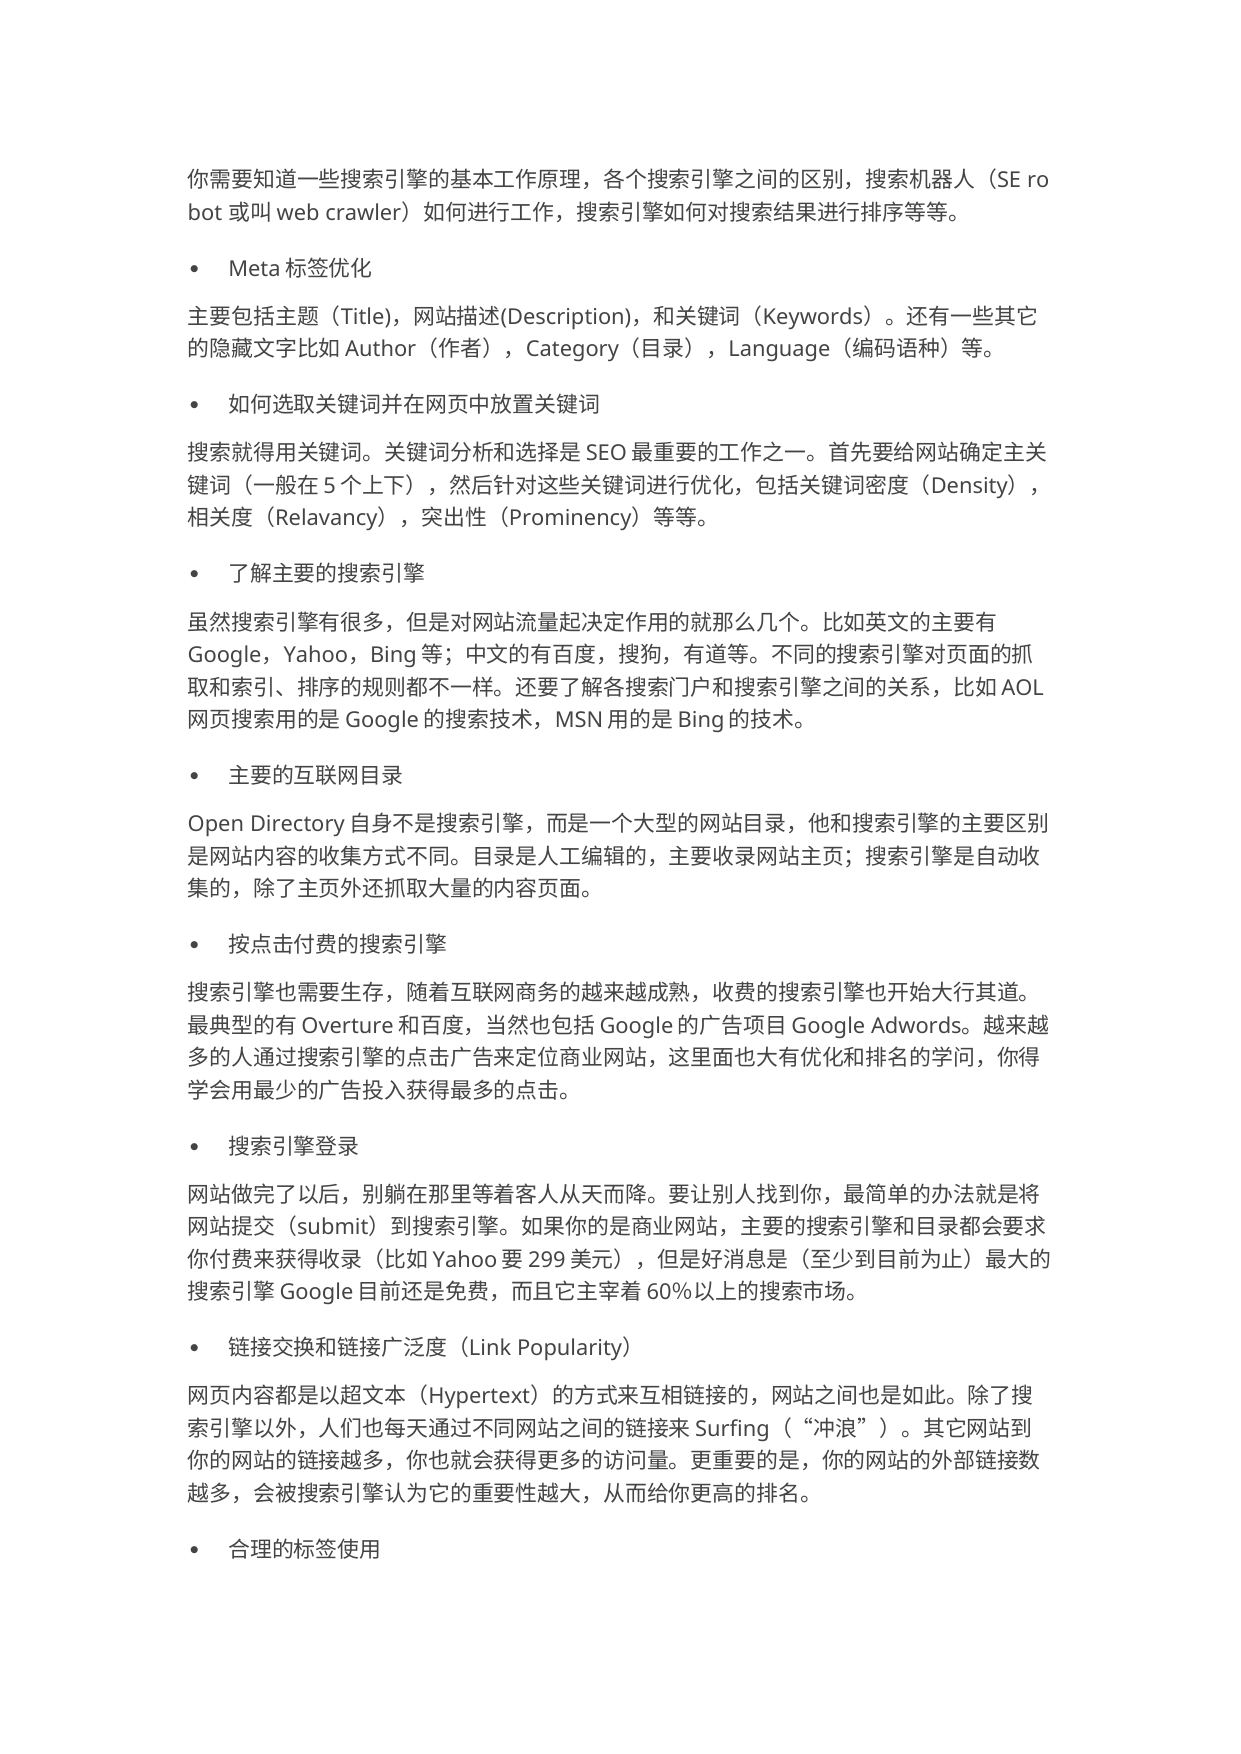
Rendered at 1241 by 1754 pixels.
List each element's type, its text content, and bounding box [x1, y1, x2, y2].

list 主要的互联网目录 [191, 758, 1053, 790]
text 网页内容都是以超文本（Hypertext）的方式来互相链接的，网站之间也是如此。除了搜索引擎以外，人们也每天通过不同网站之间的链接来Surfing（“冲浪”）。其它网站到你的网站的链接越多，你也就会获得更多的访问量。更重要的是，你的网站的外部链接数越多，会被搜索引擎认为它的重要性越大，从而给你更高的排名。 [187, 1378, 1053, 1508]
text 搜索就得用关键词。关键词分析和选择是SEO最重要的工作之一。首先要给网站确定主关键词（一般在5个上下），然后针对这些关键词进行优化，包括关键词密度（Density），相关度（Relavancy），突出性（Prominency）等等。 [187, 435, 1053, 533]
list 搜索引擎登录 [191, 1128, 1053, 1161]
list Meta标签优化 [191, 250, 1053, 283]
list 按点击付费的搜索引擎 [191, 927, 1053, 959]
text Open Directory自身不是搜索引擎，而是一个大型的网站目录，他和搜索引擎的主要区别是网站内容的收集方式不同。目录是人工编辑的，主要收录网站主页；搜索引擎是自动收集的，除了主页外还抓取大量的内容页面。 [187, 806, 1053, 903]
list 链接交换和链接广泛度（Link Popularity） [191, 1330, 1053, 1362]
text 搜索引擎也需要生存，随着互联网商务的越来越成熟，收费的搜索引擎也开始大行其道。最典型的有Overture和百度，当然也包括Google的广告项目Google Adwords。越来越多的人通过搜索引擎的点击广告来定位商业网站，这里面也大有优化和排名的学问，你得学会用最少的广告投入获得最多的点击。 [187, 975, 1053, 1105]
text 虽然搜索引擎有很多，但是对网站流量起决定作用的就那么几个。比如英文的主要有Google，Yahoo，Bing等；中文的有百度，搜狗，有道等。不同的搜索引擎对页面的抓取和索引、排序的规则都不一样。还要了解各搜索门户和搜索引擎之间的关系，比如AOL网页搜索用的是Google的搜索技术，MSN用的是Bing的技术。 [187, 604, 1053, 734]
text 主要包括主题（Title)，网站描述(Description)，和关键词（Keywords）。还有一些其它的隐藏文字比如Author（作者），Category（目录），Language（编码语种）等。 [187, 298, 1053, 363]
text 网站做完了以后，别躺在那里等着客人从天而降。要让别人找到你，最简单的办法就是将网站提交（submit）到搜索引擎。如果你的是商业网站，主要的搜索引擎和目录都会要求你付费来获得收录（比如Yahoo要299美元），但是好消息是（至少到目前为止）最大的搜索引擎Google目前还是免费，而且它主宰着60％以上的搜索市场。 [187, 1176, 1053, 1306]
list 如何选取关键词并在网页中放置关键词 [191, 387, 1053, 419]
text 你需要知道一些搜索引擎的基本工作原理，各个搜索引擎之间的区别，搜索机器人（SE robot 或叫 web crawler）如何进行工作，搜索引擎如何对搜索结果进行排序等等。 [187, 162, 1053, 227]
list 合理的标签使用 [191, 1531, 1053, 1564]
list 了解主要的搜索引擎 [191, 556, 1053, 588]
